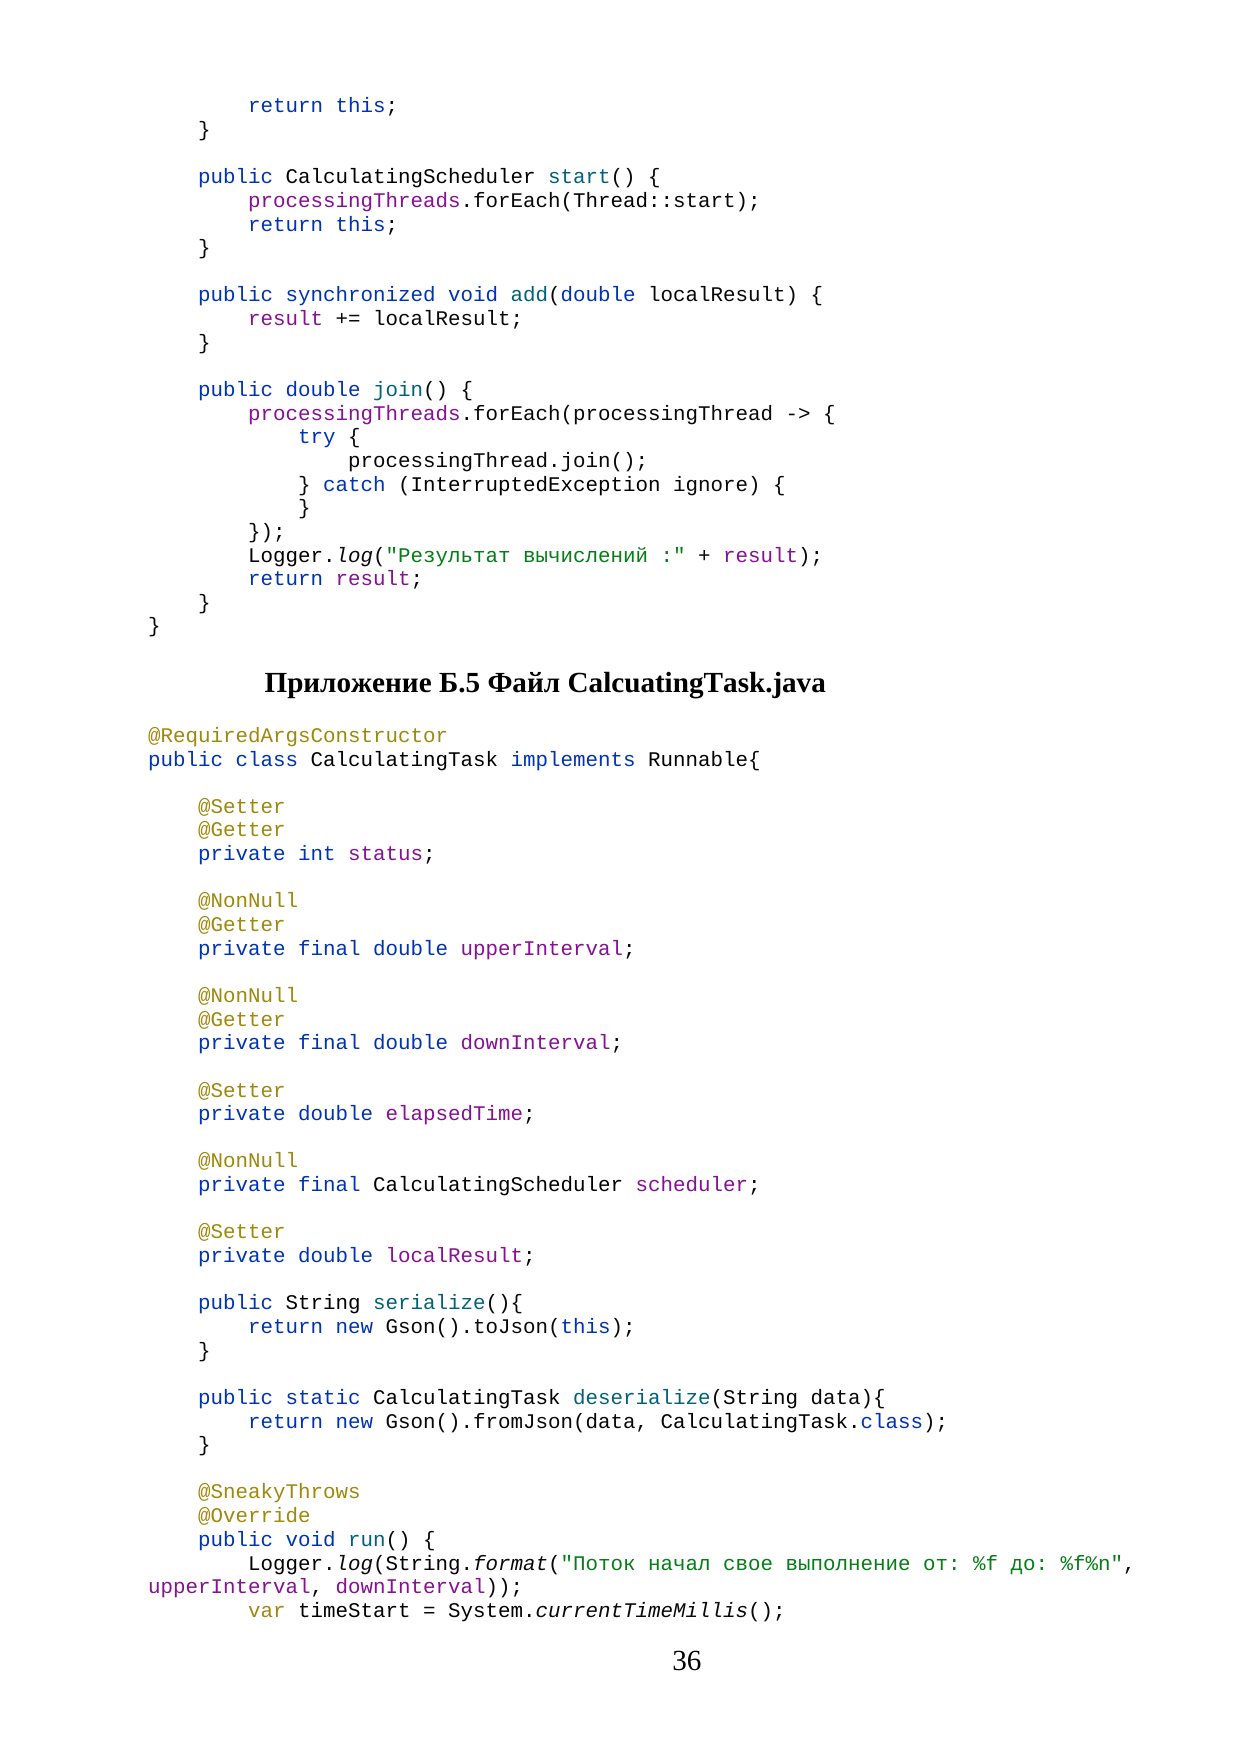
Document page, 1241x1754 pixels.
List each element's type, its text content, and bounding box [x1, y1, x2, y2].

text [148, 725, 1152, 1623]
subtitle Приложение Б.5 Файл CalcuatingTask.java [264, 665, 1152, 699]
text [148, 95, 1152, 639]
